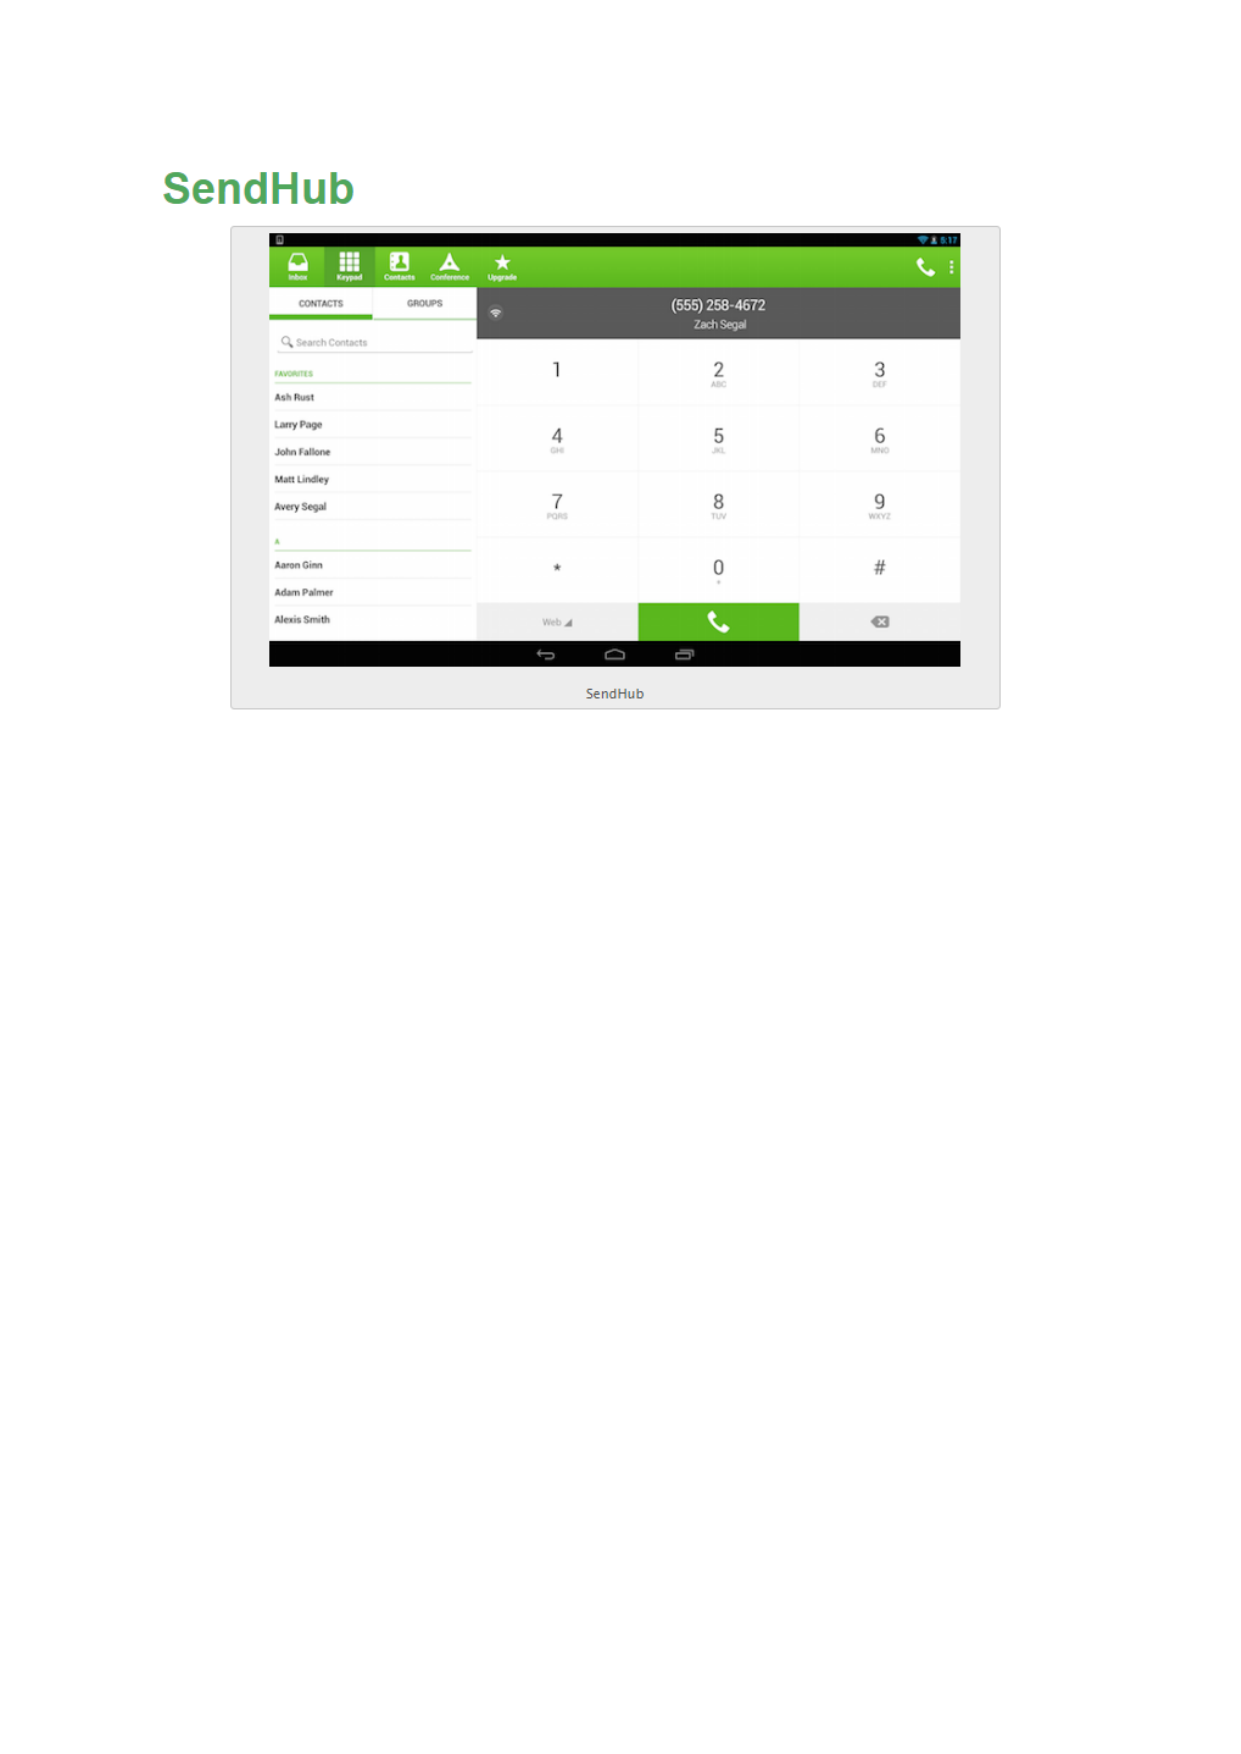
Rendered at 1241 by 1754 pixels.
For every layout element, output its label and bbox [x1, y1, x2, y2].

picture [150, 150, 1041, 723]
